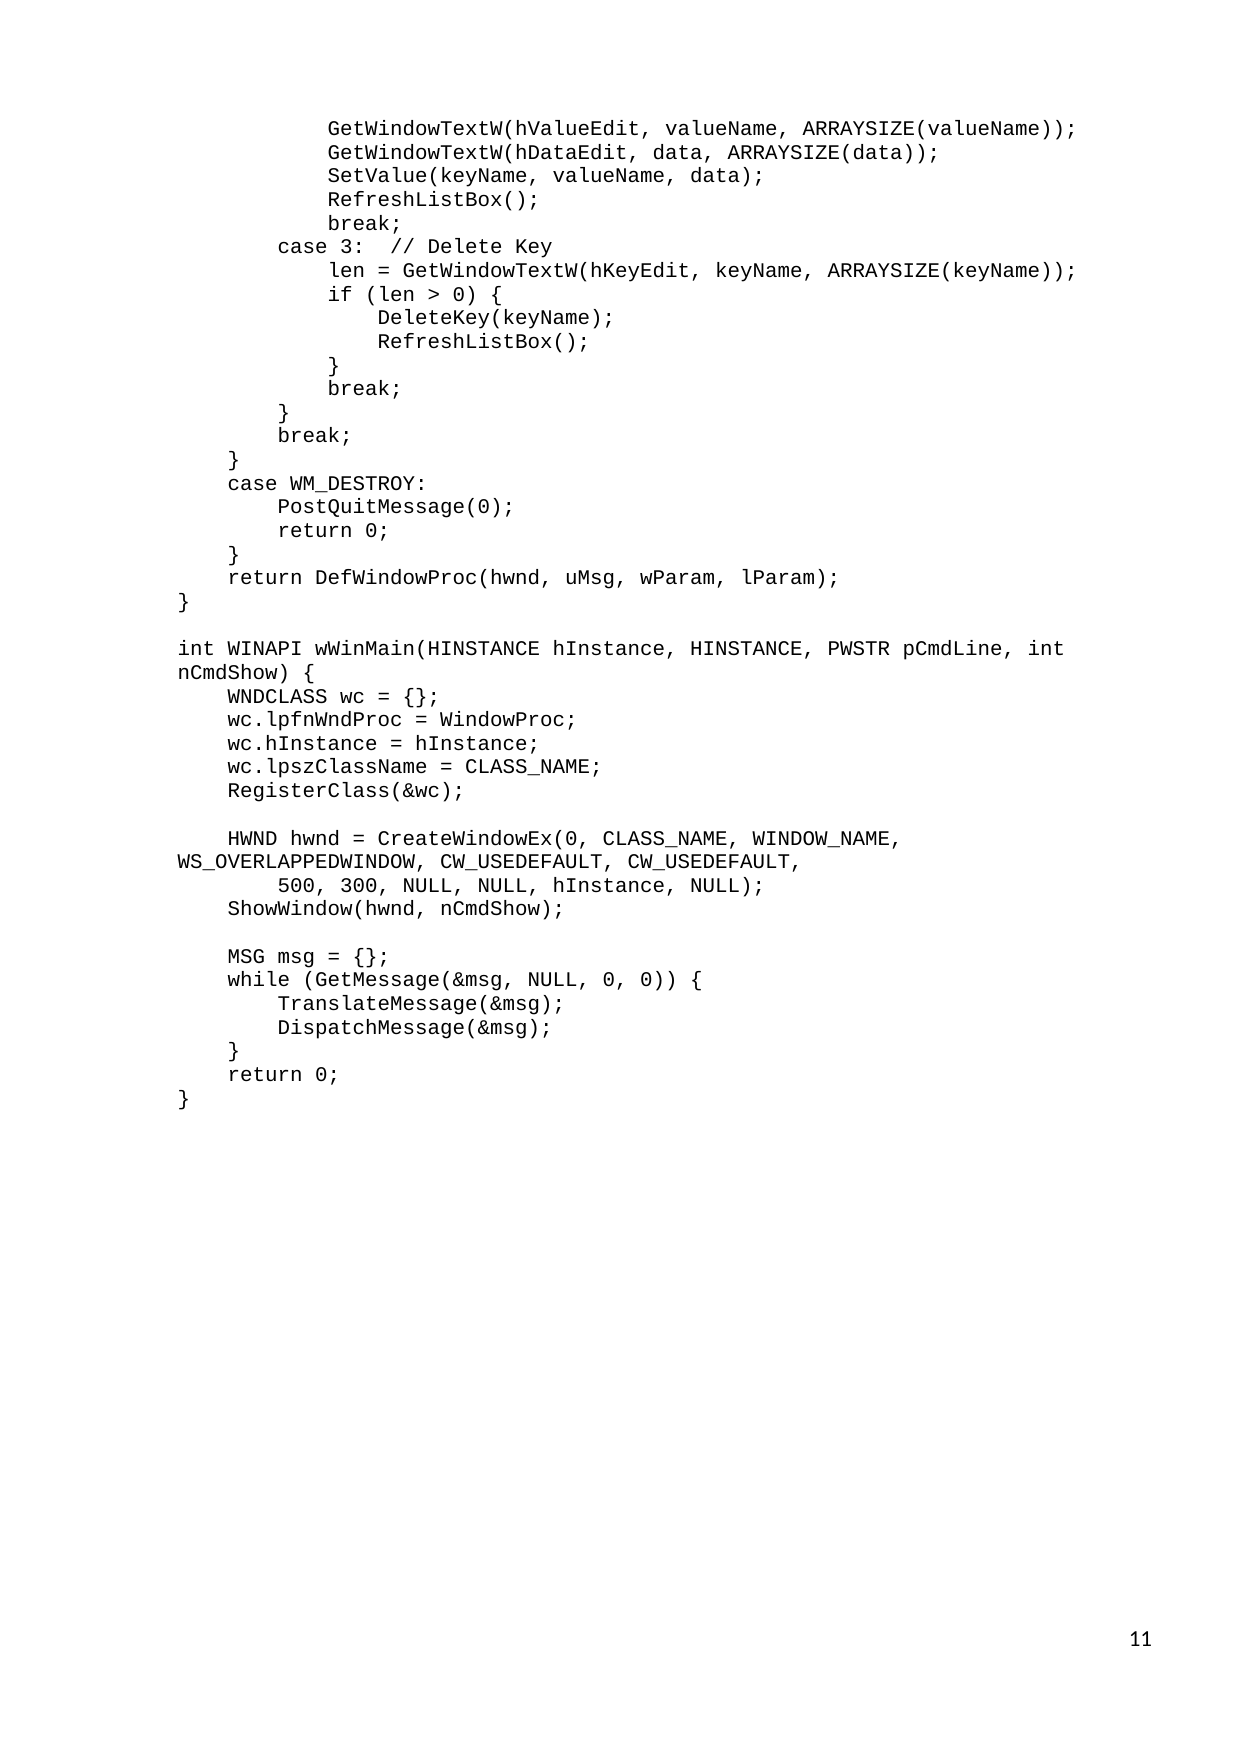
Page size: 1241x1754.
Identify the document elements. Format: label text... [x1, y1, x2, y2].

text RefreshListBox(); [177, 331, 1113, 354]
text } [177, 402, 1113, 426]
text case 3: // Delete Key [177, 236, 1113, 260]
text int WINAPI wWinMain(HINSTANCE hInstance, HINSTANCE, PWSTR pCmdLine, int nCmdShow) { [177, 638, 1113, 686]
text DeleteKey(keyName); [177, 307, 1113, 331]
text GetWindowTextW(hValueEdit, valueName, ARRAYSIZE(valueName)); [177, 118, 1113, 142]
text SetValue(keyName, valueName, data); [177, 165, 1113, 189]
text TranslateMessage(&msg); [177, 993, 1113, 1017]
text break; [177, 426, 1113, 449]
text return 0; [177, 1064, 1113, 1088]
text return 0; [177, 520, 1113, 544]
text wc.lpfnWndProc = WindowProc; [177, 709, 1113, 733]
text } [177, 449, 1113, 473]
text return DefWindowProc(hwnd, uMsg, wParam, lParam); [177, 567, 1113, 591]
text break; [177, 213, 1113, 236]
text } [177, 591, 1113, 615]
text GetWindowTextW(hDataEdit, data, ARRAYSIZE(data)); [177, 142, 1113, 165]
text wc.lpszClassName = CLASS_NAME; [177, 757, 1113, 780]
text } [177, 354, 1113, 378]
text RefreshListBox(); [177, 189, 1113, 213]
text while (GetMessage(&msg, NULL, 0, 0)) { [177, 969, 1113, 993]
text wc.hInstance = hInstance; [177, 733, 1113, 757]
text MSG msg = {}; [177, 946, 1113, 969]
text WNDCLASS wc = {}; [177, 686, 1113, 709]
text len = GetWindowTextW(hKeyEdit, keyName, ARRAYSIZE(keyName)); [177, 260, 1113, 284]
text RegisterClass(&wc); [177, 780, 1113, 804]
text } [177, 544, 1113, 567]
text if (len > 0) { [177, 284, 1113, 307]
text PostQuitMessage(0); [177, 496, 1113, 520]
text } [177, 1040, 1113, 1064]
text ShowWindow(hwnd, nCmdShow); [177, 898, 1113, 922]
text 500, 300, NULL, NULL, hInstance, NULL); [177, 875, 1113, 898]
text } [177, 1088, 1113, 1111]
text HWND hwnd = CreateWindowEx(0, CLASS_NAME, WINDOW_NAME, WS_OVERLAPPEDWINDOW, CW_USEDEFAULT, CW_USEDEFAULT, [177, 827, 1113, 875]
text case WM_DESTROY: [177, 473, 1113, 496]
text DispatchMessage(&msg); [177, 1017, 1113, 1040]
text break; [177, 378, 1113, 402]
